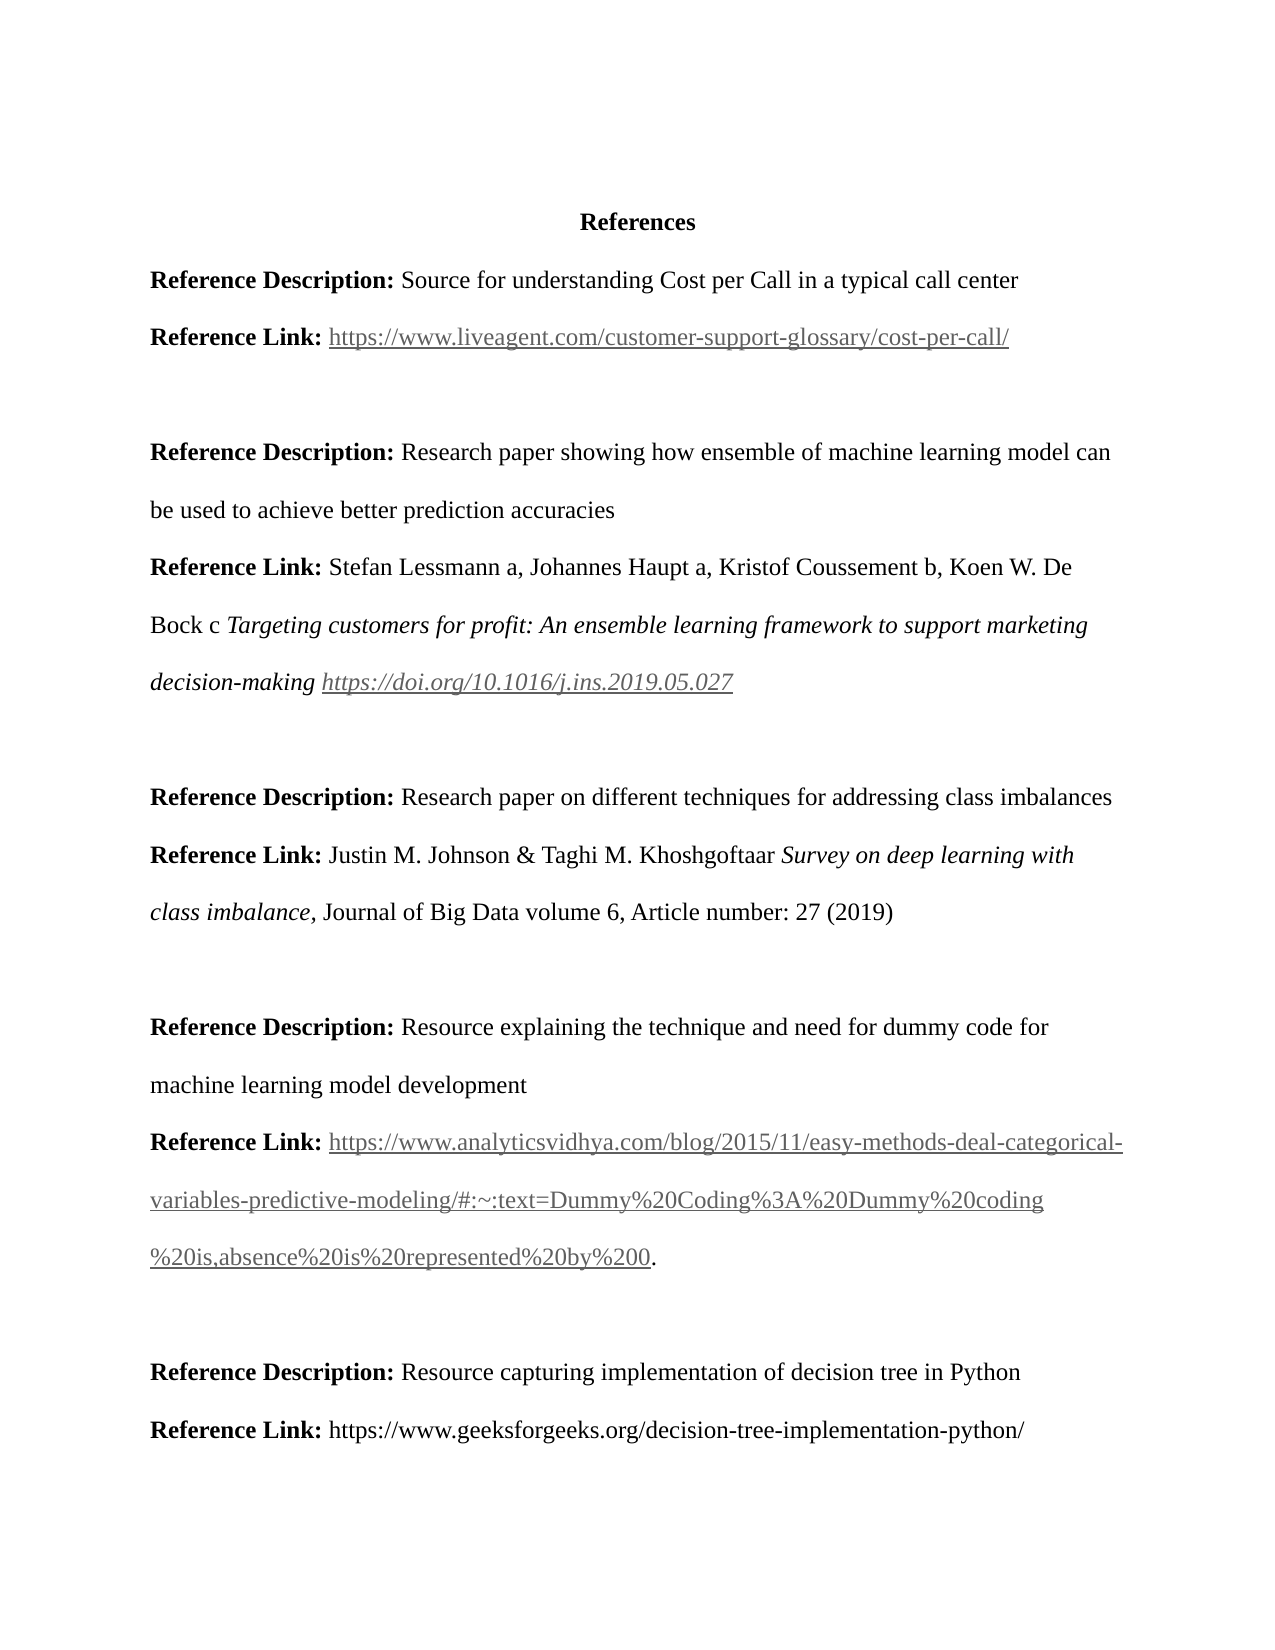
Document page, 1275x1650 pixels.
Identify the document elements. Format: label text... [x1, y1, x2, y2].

text Reference Link: https://www.liveagent.com/customer-support-glossary/cost-per-call/ [150, 322, 1125, 351]
text Reference Description: Source for understanding Cost per Call in a typical call center [150, 265, 1125, 294]
text Reference Description: Research paper showing how ensemble of machine learning model can be used to achieve better prediction accuracies [150, 437, 1125, 524]
text Reference Link: https://www.analyticsvidhya.com/blog/2015/11/easy-methods-deal-categorical-variables-predictive-modeling/#:~:text=Dummy%20Coding%3A%20Dummy%20coding%20is,absence%20is%20represented%20by%200. [150, 1127, 1125, 1271]
text Reference Link: Stefan Lessmann a, Johannes Haupt a, Kristof Coussement b, Koen W. De Bock c Targeting customers for profit: An ensemble learning framework to support marketing decision-making https://doi.org/10.1016/j.ins.2019.05.027 [150, 552, 1125, 696]
text Reference Description: Resource capturing implementation of decision tree in Python [150, 1357, 1125, 1386]
text Reference Link: Justin M. Johnson & Taghi M. Khoshgoftaar Survey on deep learning with class imbalance, Journal of Big Data volume 6, Article number: 27 (2019) [150, 840, 1125, 926]
text Reference Link: https://www.geeksforgeeks.org/decision-tree-implementation-python/ [150, 1415, 1125, 1444]
text Reference Description: Resource explaining the technique and need for dummy code for machine learning model development [150, 1012, 1125, 1099]
text Reference Description: Research paper on different techniques for addressing class imbalances [150, 782, 1125, 811]
